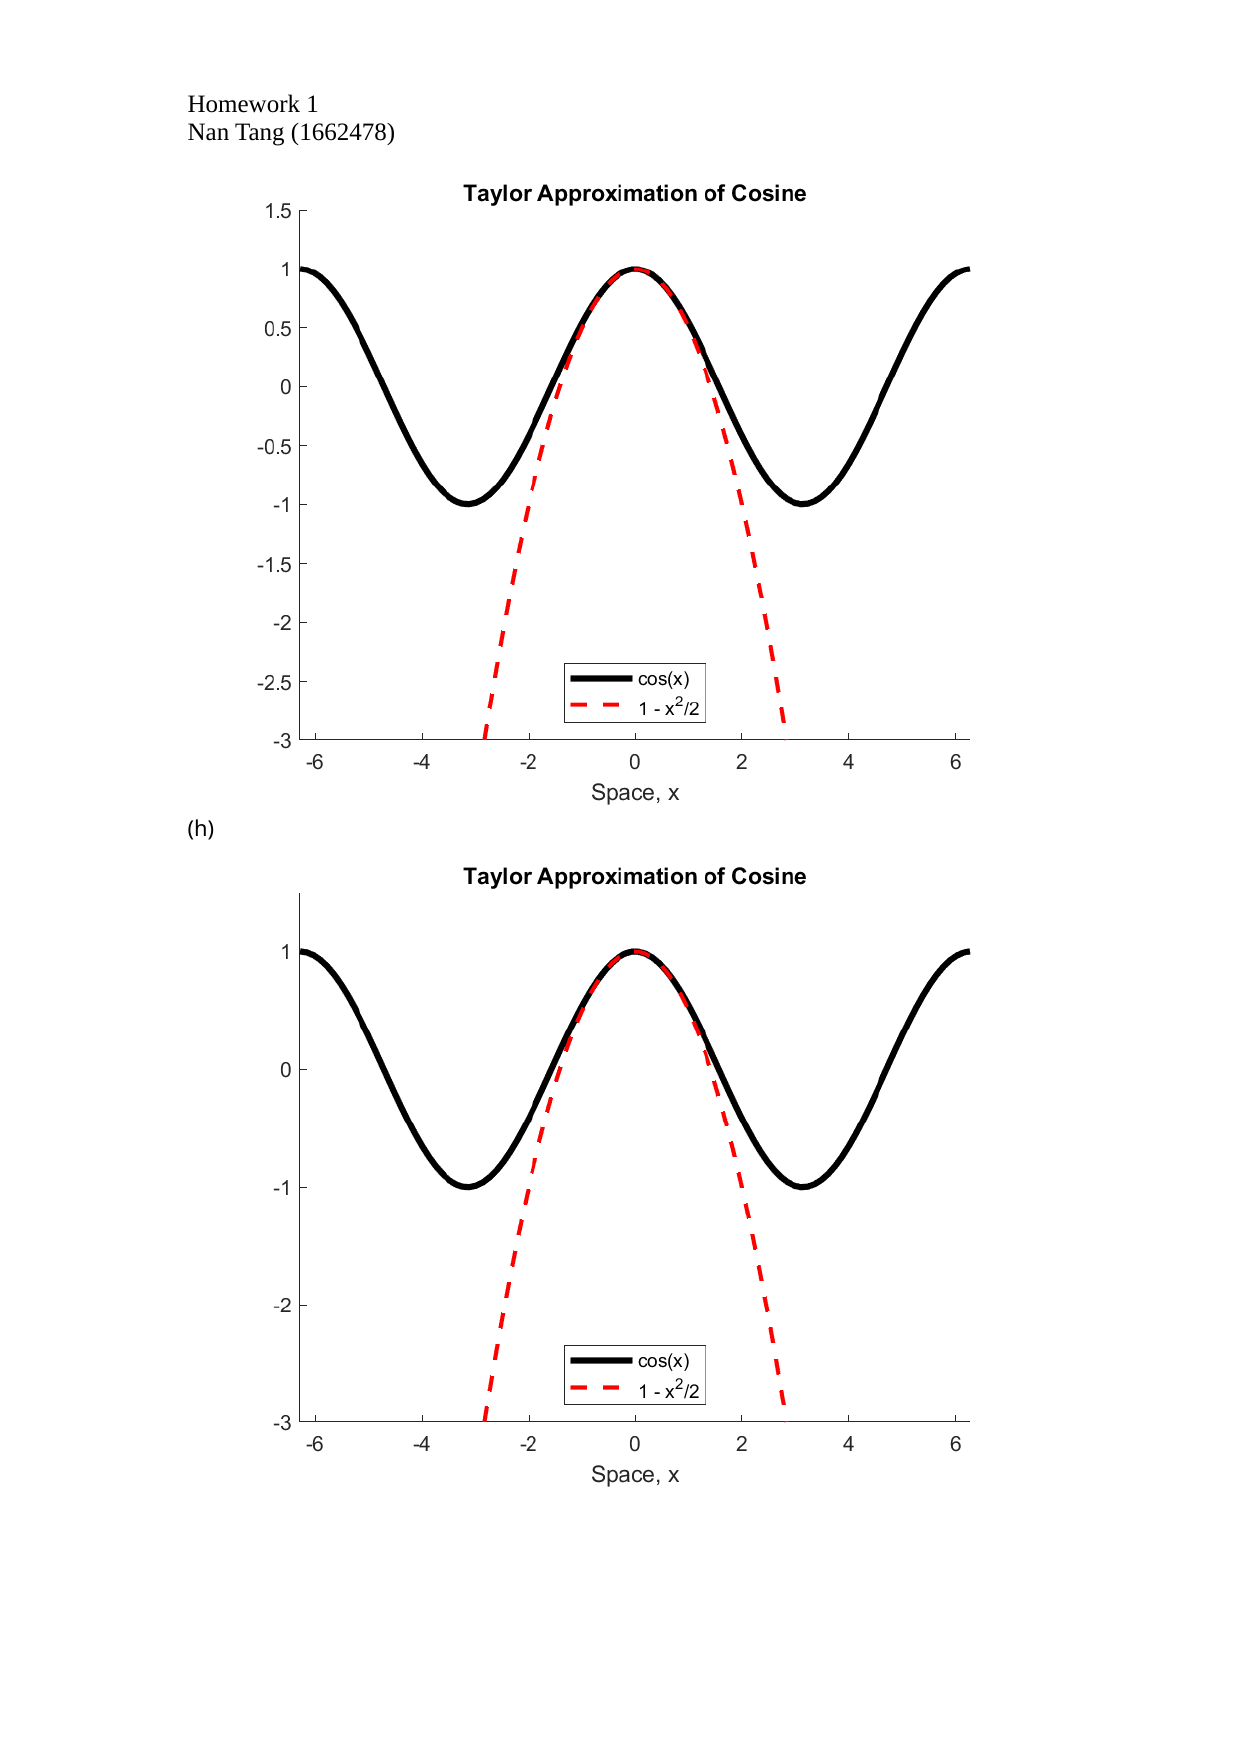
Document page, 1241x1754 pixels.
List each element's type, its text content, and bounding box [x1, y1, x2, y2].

picture [187, 844, 1052, 1493]
picture [187, 162, 1052, 811]
text (h) [187, 812, 1053, 844]
